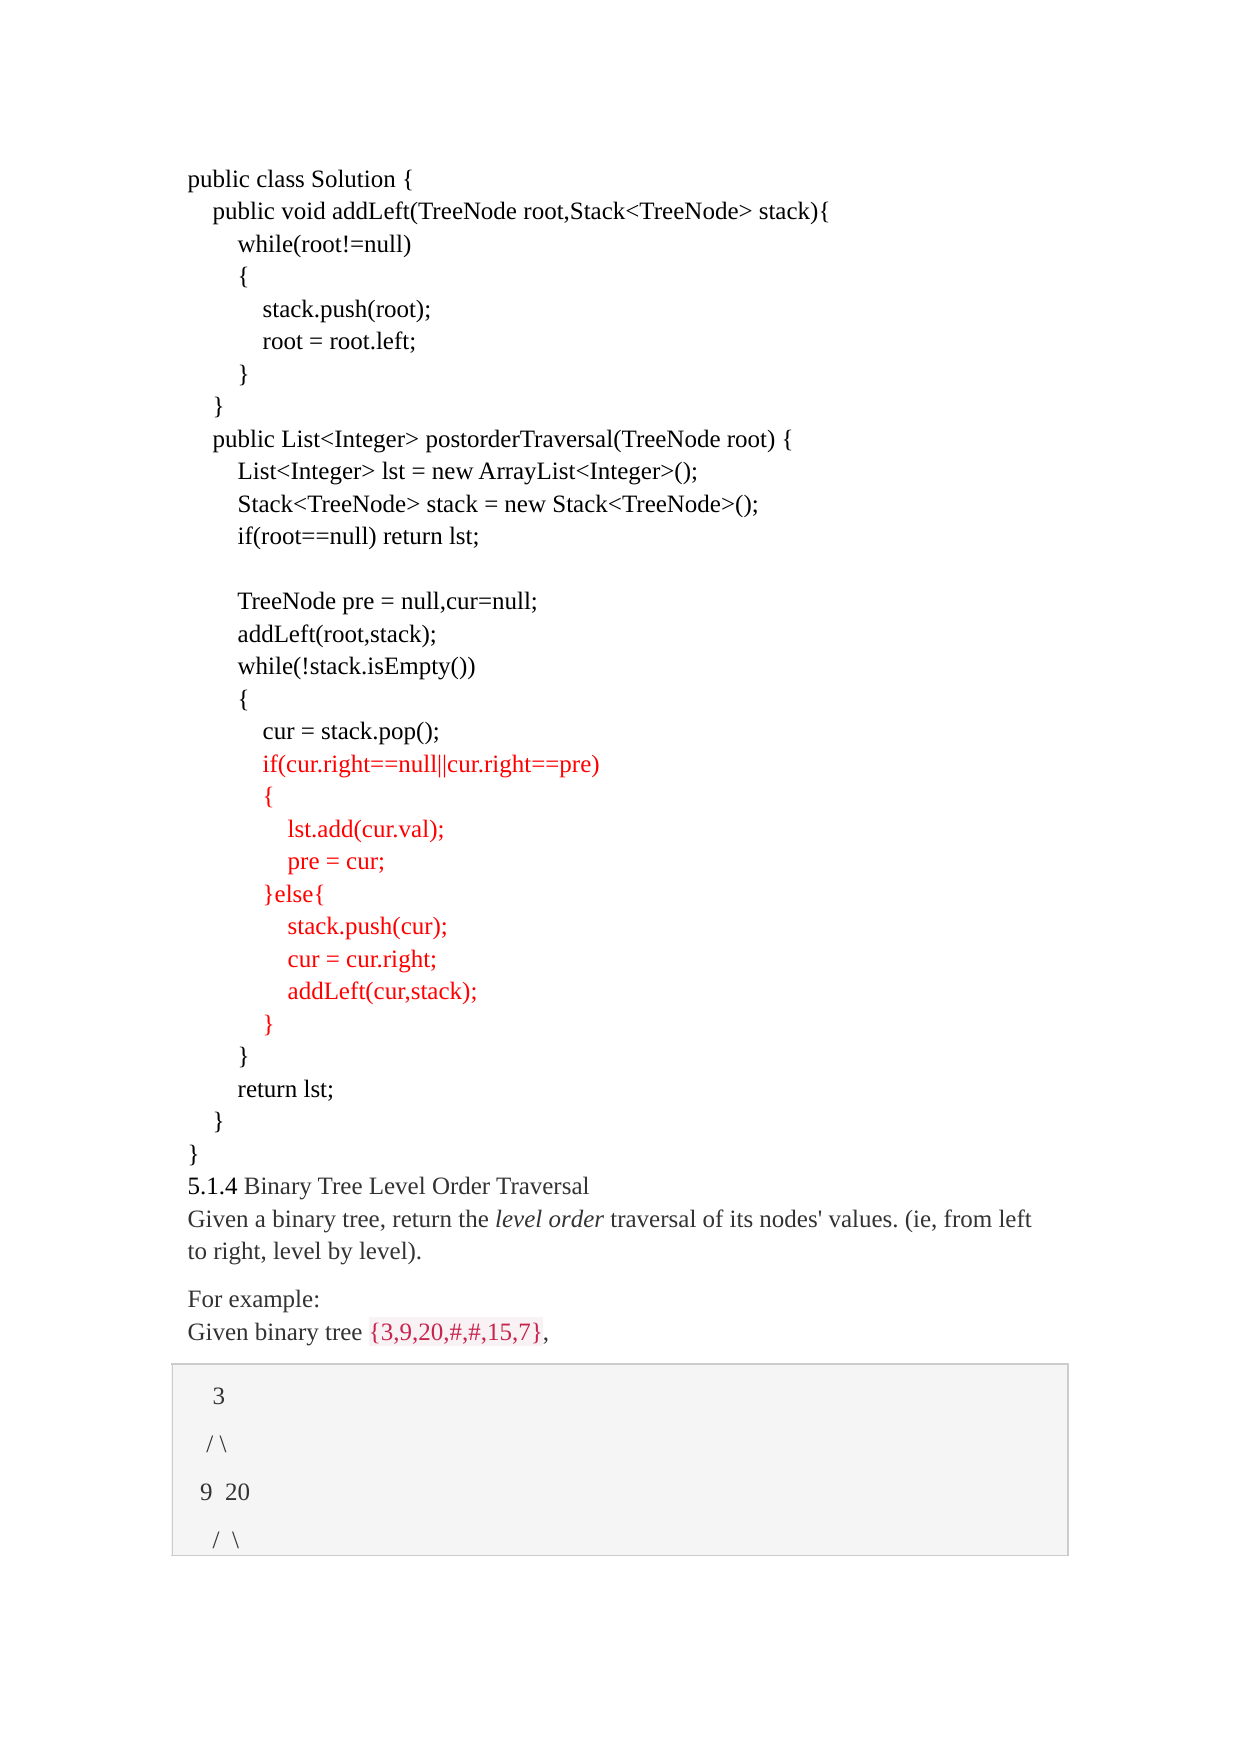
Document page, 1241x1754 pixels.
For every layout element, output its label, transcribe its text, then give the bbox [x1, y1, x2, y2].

text / \ [173, 1508, 1067, 1555]
text while(!stack.isEmpty()) [187, 649, 1053, 682]
text public void addLeft(TreeNode root,Stack<TreeNode> stack){ [187, 194, 1053, 227]
text public List<Integer> postorderTraversal(TreeNode root) { [187, 422, 1053, 454]
text cur = stack.pop(); [187, 714, 1053, 747]
text } [187, 389, 1053, 422]
text { [187, 682, 1053, 714]
text 9 20 [173, 1459, 1067, 1508]
text lst.add(cur.val); [187, 812, 1053, 844]
text if(root==null) return lst; [187, 519, 1053, 552]
text } [187, 1007, 1053, 1039]
text stack.push(cur); [187, 909, 1053, 942]
text TreeNode pre = null,cur=null; [187, 584, 1053, 617]
text } [187, 1137, 1053, 1169]
text return lst; [187, 1072, 1053, 1104]
text / \ [173, 1411, 1067, 1459]
text 3 [173, 1365, 1067, 1411]
text } [187, 1104, 1053, 1137]
text { [187, 259, 1053, 292]
text 5.1.4 Binary Tree Level Order Traversal [187, 1169, 1053, 1202]
text stack.push(root); [187, 292, 1053, 324]
text { [187, 779, 1053, 812]
text addLeft(cur,stack); [187, 974, 1053, 1007]
text List<Integer> lst = new ArrayList<Integer>(); [187, 454, 1053, 487]
text addLeft(root,stack); [187, 617, 1053, 649]
text root = root.left; [187, 324, 1053, 357]
text }else{ [187, 877, 1053, 909]
text } [187, 357, 1053, 389]
text pre = cur; [187, 844, 1053, 877]
text cur = cur.right; [187, 942, 1053, 974]
text Given a binary tree, return the level order traversal of its nodes' values. (ie, from left to right, level by level). [187, 1202, 1053, 1267]
text while(root!=null) [187, 227, 1053, 259]
text if(cur.right==null||cur.right==pre) [187, 747, 1053, 779]
text public class Solution { [187, 162, 1053, 194]
text For example: Given binary tree {3,9,20,#,#,15,7}, [187, 1283, 1053, 1348]
text Stack<TreeNode> stack = new Stack<TreeNode>(); [187, 487, 1053, 519]
text } [187, 1039, 1053, 1072]
